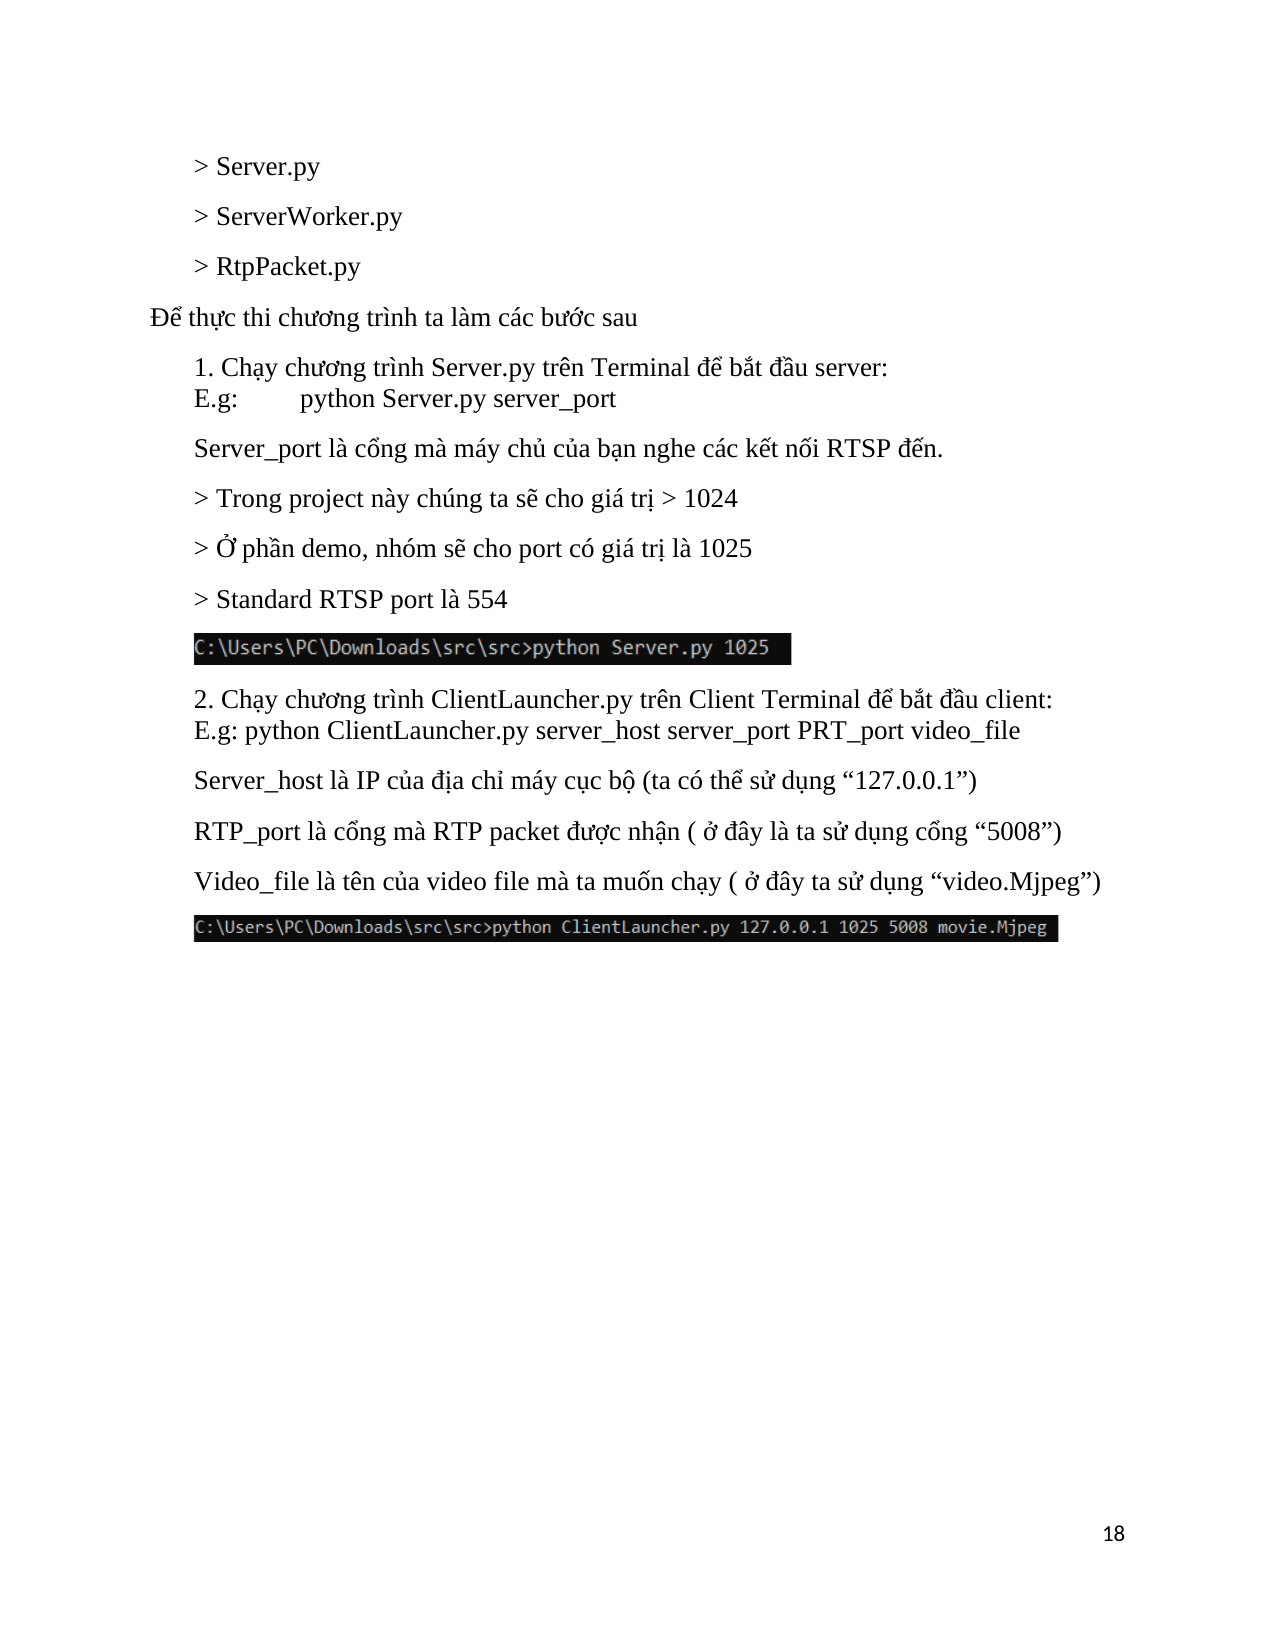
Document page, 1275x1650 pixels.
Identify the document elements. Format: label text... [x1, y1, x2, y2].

text > ServerWorker.py [150, 200, 1125, 231]
text > Ở phần demo, nhóm sẽ cho port có giá trị là 1025 [150, 533, 1125, 564]
picture [193, 633, 792, 665]
text > RtpPacket.py [150, 250, 1125, 282]
text Video_file là tên của video file mà ta muốn chạy ( ở đây ta sử dụng “video.Mjpeg”) [150, 865, 1125, 896]
text E.g: python ClientLauncher.py server_host server_port PRT_port video_file [150, 714, 1125, 745]
text Server_port là cổng mà máy chủ của bạn nghe các kết nối RTSP đến. [150, 432, 1125, 463]
text Để thực thi chương trình ta làm các bước sau [150, 301, 1125, 332]
text Server_host là IP của địa chỉ máy cục bộ (ta có thể sử dụng “127.0.0.1”) [150, 764, 1125, 796]
text > Trong project này chúng ta sẽ cho giá trị > 1024 [150, 482, 1125, 513]
text > Server.py [150, 150, 1125, 181]
list Chạy chương trình Server.py trên Terminal để bắt đầu server: [150, 351, 1125, 382]
picture [193, 915, 1059, 942]
text RTP_port là cổng mà RTP packet được nhận ( ở đây là ta sử dụng cổng “5008”) [150, 815, 1125, 846]
text E.g: python Server.py server_port [150, 382, 1125, 413]
text > Standard RTSP port là 554 [150, 583, 1125, 614]
list Chạy chương trình ClientLauncher.py trên Client Terminal để bắt đầu client: [150, 683, 1125, 714]
